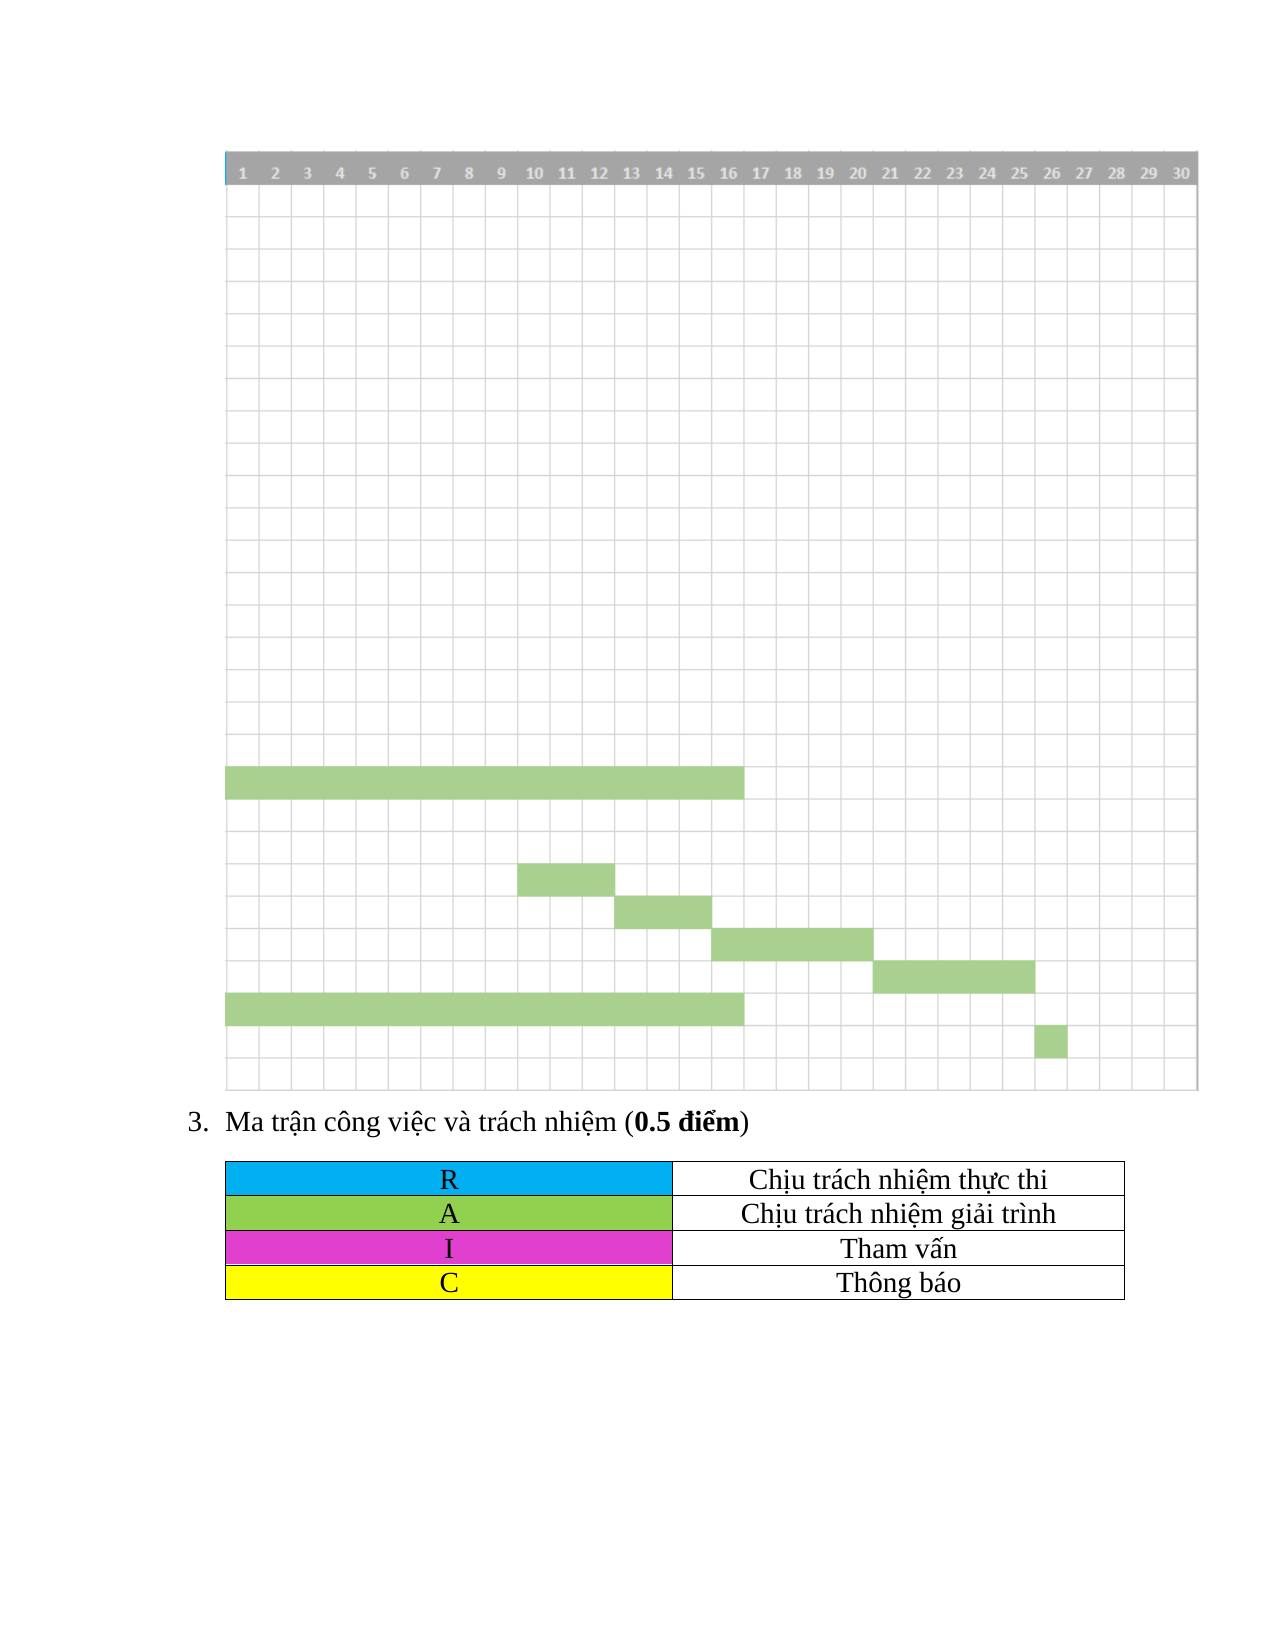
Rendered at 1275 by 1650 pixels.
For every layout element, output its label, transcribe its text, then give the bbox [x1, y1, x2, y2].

table_cell Tham vấn [673, 1231, 1124, 1264]
list Ma trận công việc và trách nhiệm (0.5 điểm) [187, 1104, 1125, 1138]
table_cell Thông báo [673, 1266, 1124, 1299]
table_header Chịu trách nhiệm thực thi [673, 1162, 1124, 1195]
table_cell C [226, 1266, 672, 1299]
table_cell A [226, 1196, 672, 1230]
table_cell Chịu trách nhiệm giải trình [673, 1196, 1124, 1230]
picture [225, 150, 1200, 1091]
table_cell I [226, 1231, 672, 1264]
table_header R [226, 1162, 672, 1195]
